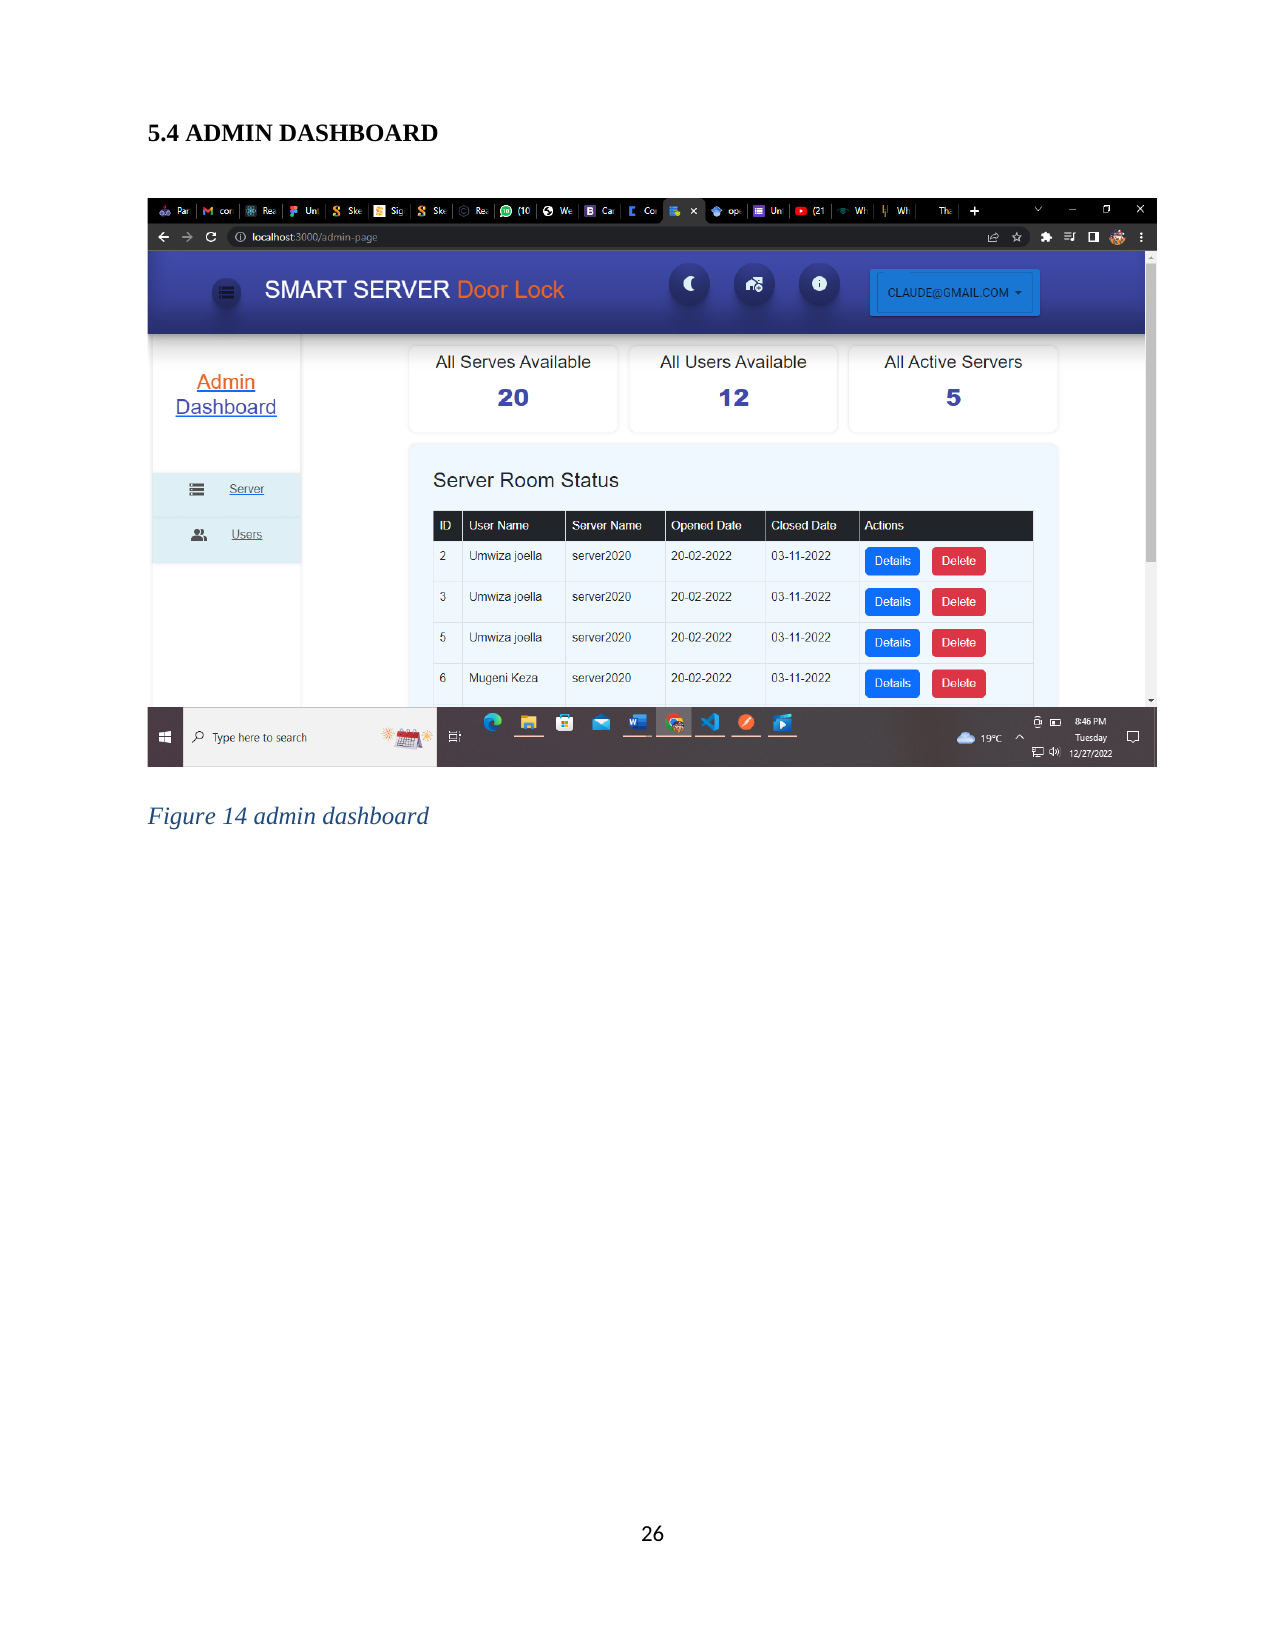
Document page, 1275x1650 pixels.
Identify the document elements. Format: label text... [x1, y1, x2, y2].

subtitle ADMIN DASHBOARD [148, 118, 1157, 147]
text Figure 14 admin dashboard [148, 801, 1157, 830]
picture [147, 198, 1157, 767]
